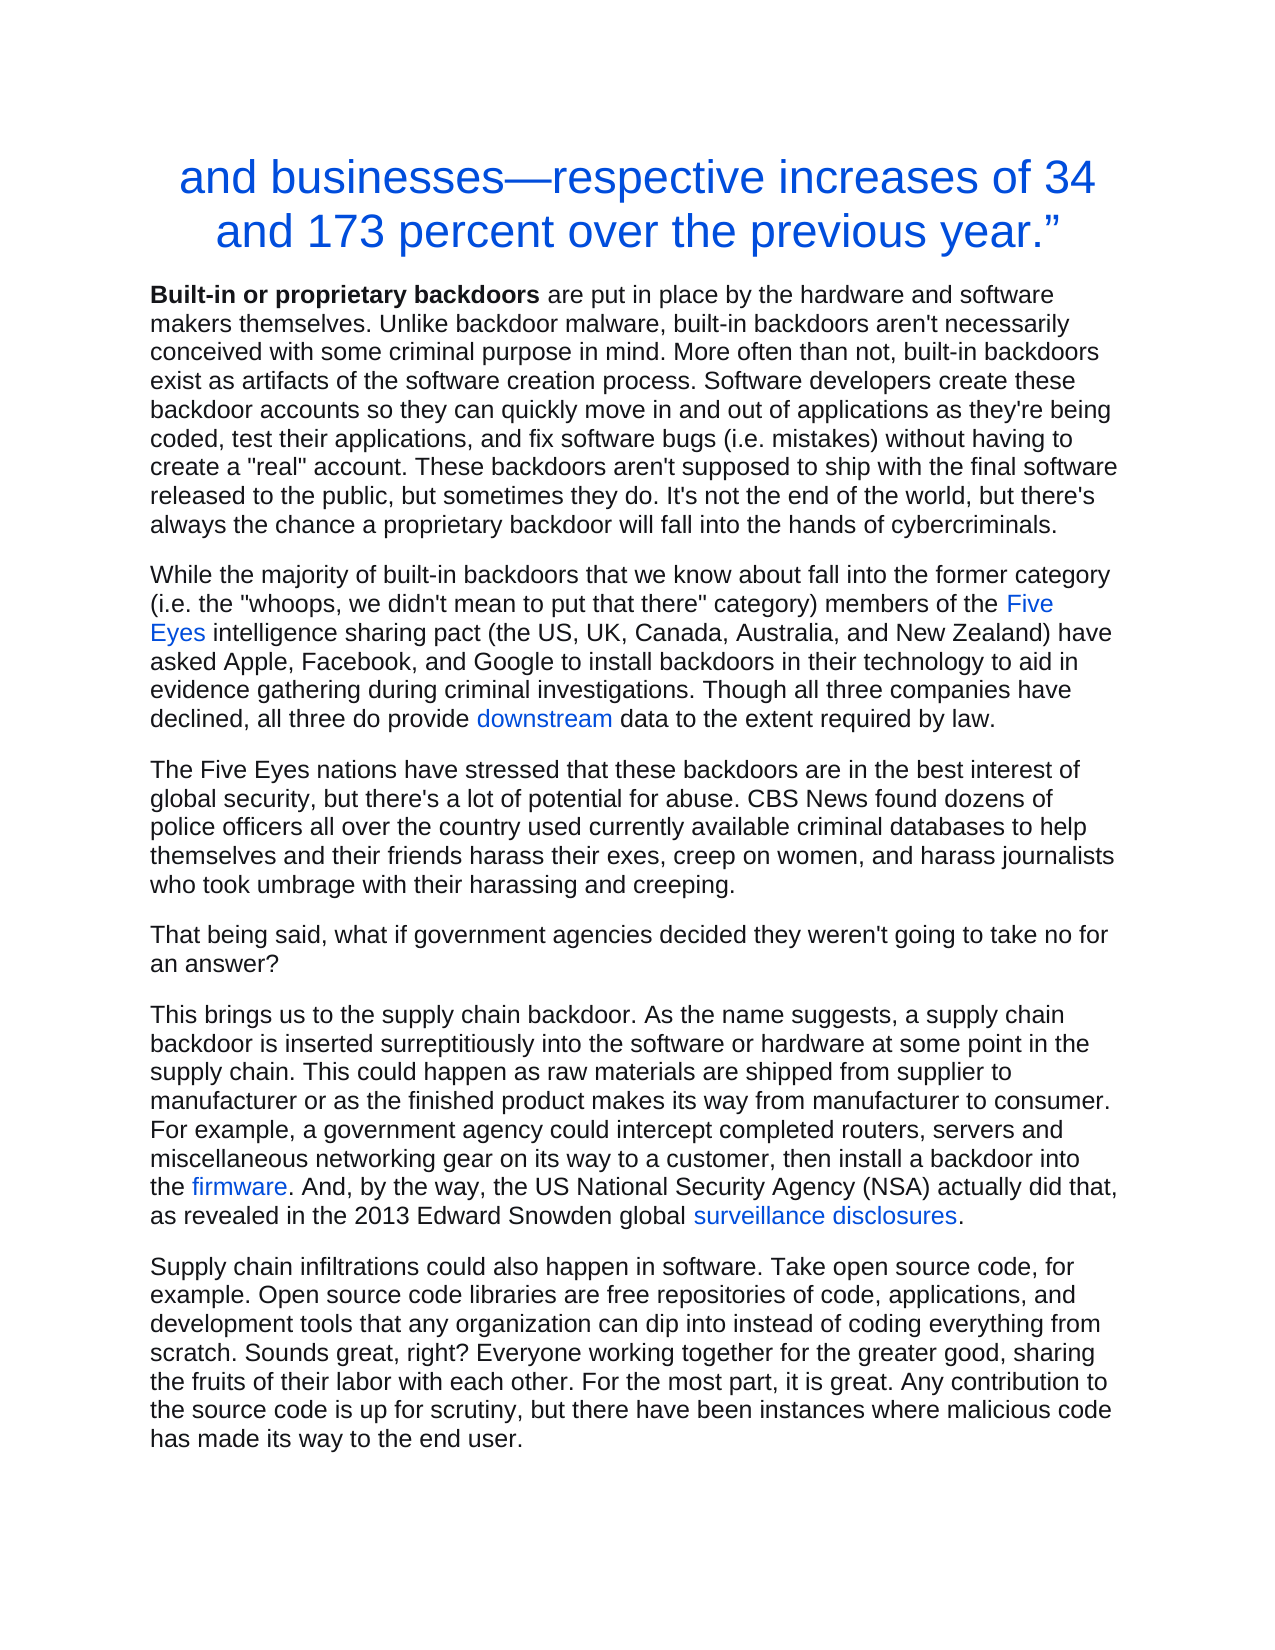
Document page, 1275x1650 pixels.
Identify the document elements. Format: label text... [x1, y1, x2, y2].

text Built-in or proprietary backdoors are put in place by the hardware and software makers themselves. Unlike backdoor malware, built-in backdoors aren't necessarily conceived with some criminal purpose in mind. More often than not, built-in backdoors exist as artifacts of the software creation process. Software developers create these backdoor accounts so they can quickly move in and out of applications as they're being coded, test their applications, and fix software bugs (i.e. mistakes) without having to create a "real" account. These backdoors aren't supposed to ship with the final software released to the public, but sometimes they do. It's not the end of the world, but there's always the chance a proprietary backdoor will fall into the hands of cybercriminals. [150, 280, 1125, 538]
text The Five Eyes nations have stressed that these backdoors are in the best interest of global security, but there's a lot of potential for abuse. CBS News found dozens of police officers all over the country used currently available criminal databases to help themselves and their friends harass their exes, creep on women, and harass journalists who took umbrage with their harassing and creeping. [150, 755, 1125, 898]
text This brings us to the supply chain backdoor. As the name suggests, a supply chain backdoor is inserted surreptitiously into the software or hardware at some point in the supply chain. This could happen as raw materials are shipped from supplier to manufacturer or as the finished product makes its way from manufacturer to consumer. For example, a government agency could intercept completed routers, servers and miscellaneous networking gear on its way to a customer, then install a backdoor into the firmware. And, by the way, the US National Security Agency (NSA) actually did that, as revealed in the 2013 Edward Snowden global surveillance disclosures. [150, 1000, 1125, 1230]
text Supply chain infiltrations could also happen in software. Take open source code, for example. Open source code libraries are free repositories of code, applications, and development tools that any organization can dip into instead of coding everything from scratch. Sounds great, right? Everyone working together for the greater good, sharing the fruits of their labor with each other. For the most part, it is great. Any contribution to the source code is up for scrutiny, but there have been instances where malicious code has made its way to the end user. [150, 1252, 1125, 1453]
text That being said, what if government agencies decided they weren't going to take no for an answer? [150, 920, 1125, 978]
text While the majority of built-in backdoors that we know about fall into the former category (i.e. the "whoops, we didn't mean to put that there" category) members of the Five Eyes intelligence sharing pact (the US, UK, Canada, Australia, and New Zealand) have asked Apple, Facebook, and Google to install backdoors in their technology to aid in evidence gathering during criminal investigations. Though all three companies have declined, all three do provide downstream data to the extent required by law. [150, 560, 1125, 733]
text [150, 150, 1125, 258]
